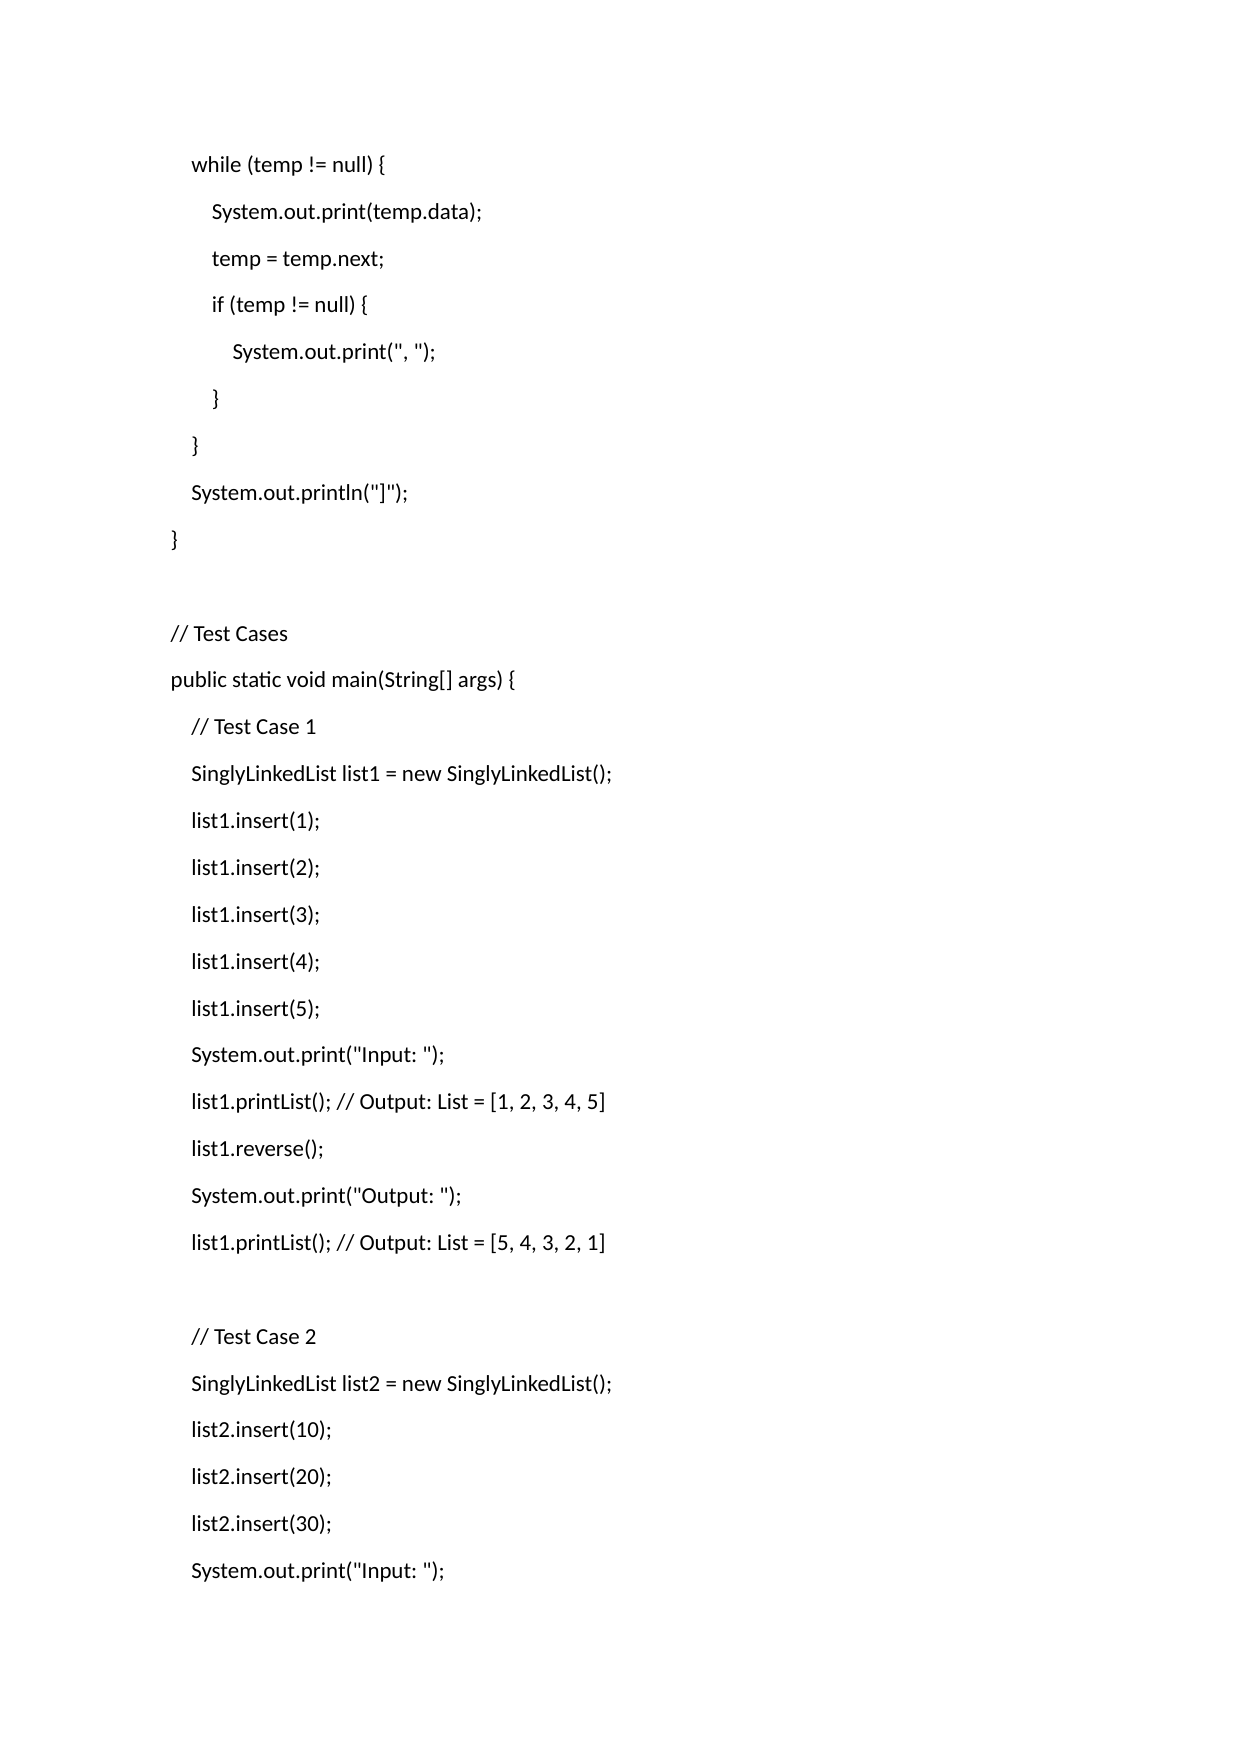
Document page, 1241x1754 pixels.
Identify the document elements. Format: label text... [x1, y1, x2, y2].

text list1.insert(2); [150, 853, 1090, 881]
text temp = temp.next; [150, 244, 1090, 272]
text System.out.print(", "); [150, 337, 1090, 366]
text } [150, 384, 1090, 412]
text } [150, 525, 1090, 553]
text list2.insert(30); [150, 1509, 1090, 1537]
text list1.printList(); // Output: List = [1, 2, 3, 4, 5] [150, 1087, 1090, 1116]
text list1.insert(3); [150, 900, 1090, 928]
text System.out.print(temp.data); [150, 197, 1090, 225]
text if (temp != null) { [150, 291, 1090, 319]
text public static void main(String[] args) { [150, 666, 1090, 694]
text while (temp != null) { [150, 150, 1090, 178]
text // Test Case 1 [150, 712, 1090, 741]
text SinglyLinkedList list1 = new SinglyLinkedList(); [150, 759, 1090, 787]
text list2.insert(20); [150, 1462, 1090, 1491]
text list1.printList(); // Output: List = [5, 4, 3, 2, 1] [150, 1228, 1090, 1256]
text // Test Case 2 [150, 1322, 1090, 1350]
text SinglyLinkedList list2 = new SinglyLinkedList(); [150, 1369, 1090, 1397]
text list1.insert(1); [150, 806, 1090, 834]
text list2.insert(10); [150, 1416, 1090, 1444]
text list1.insert(4); [150, 947, 1090, 975]
text System.out.println("]"); [150, 478, 1090, 506]
text System.out.print("Input: "); [150, 1041, 1090, 1069]
text } [150, 431, 1090, 459]
text // Test Cases [150, 619, 1090, 647]
text System.out.print("Input: "); [150, 1556, 1090, 1584]
text list1.reverse(); [150, 1134, 1090, 1162]
text System.out.print("Output: "); [150, 1181, 1090, 1209]
text list1.insert(5); [150, 994, 1090, 1022]
